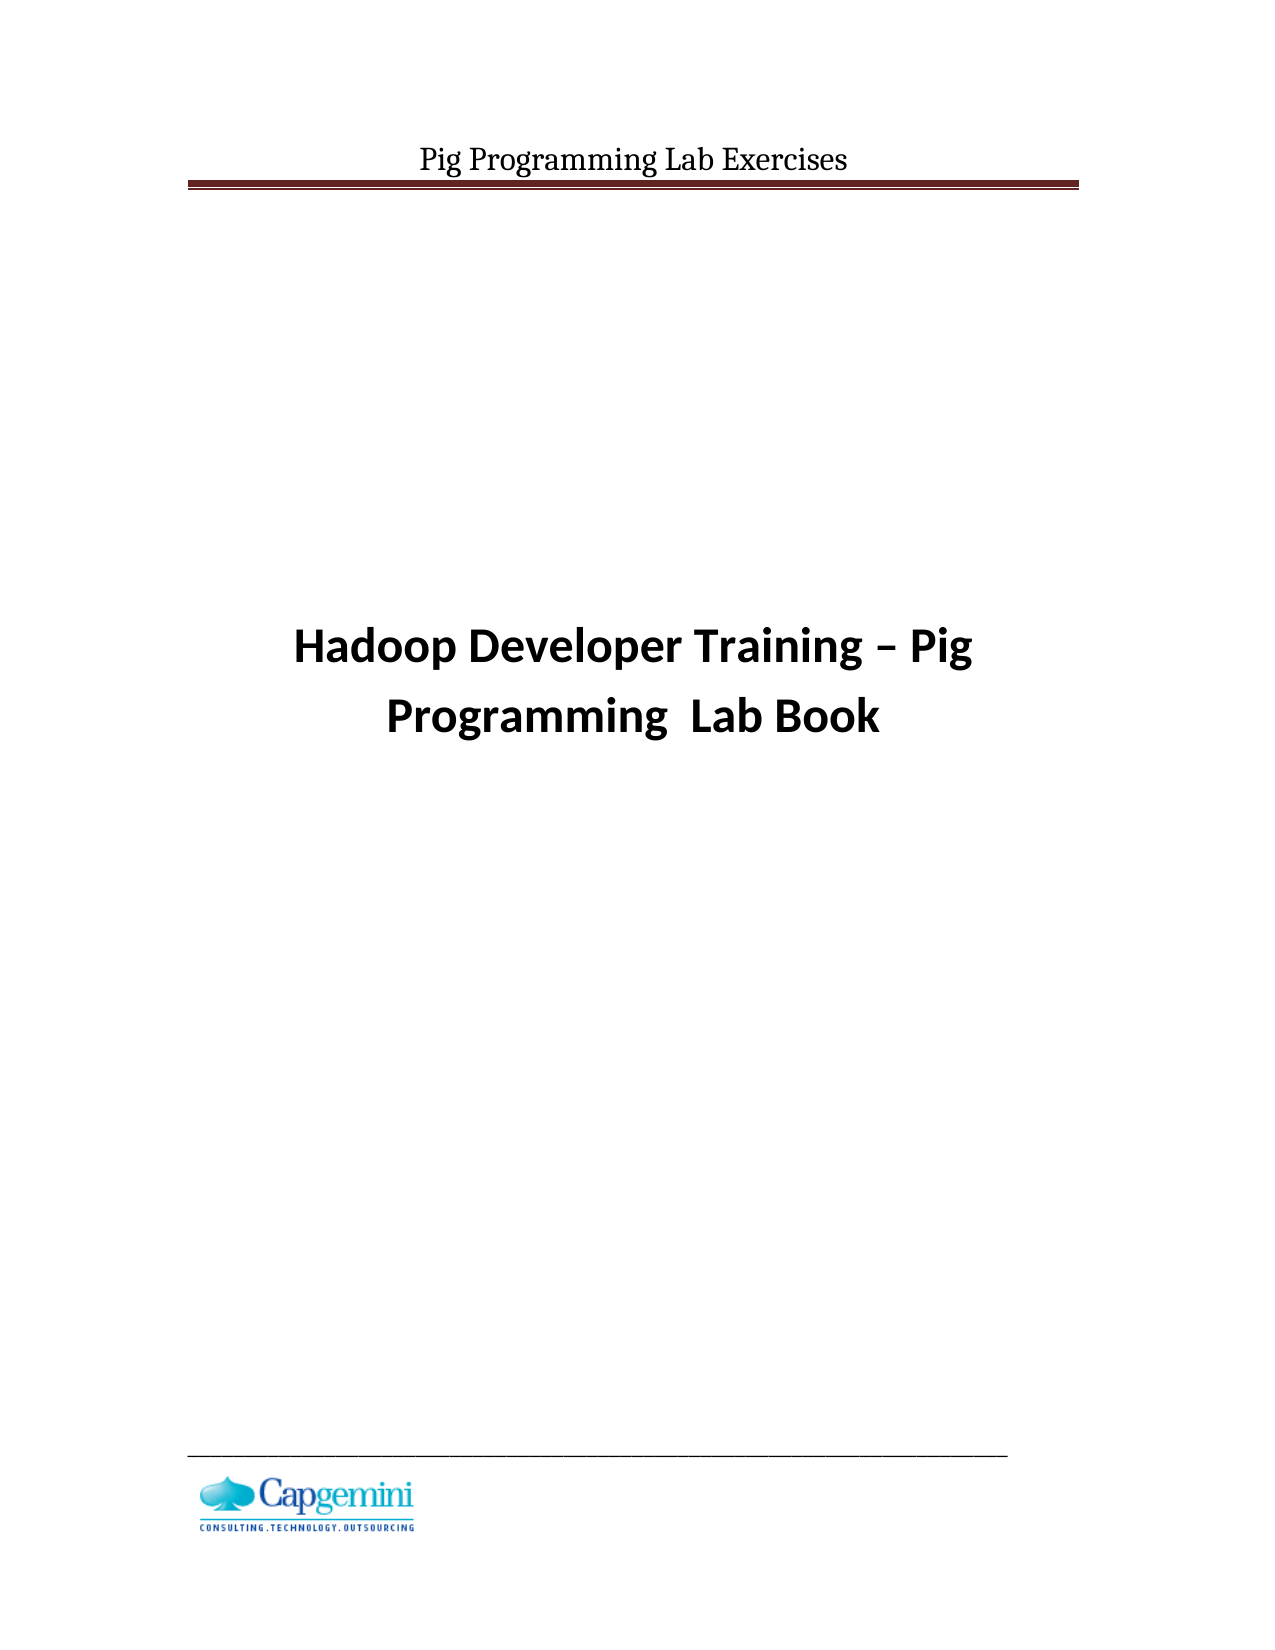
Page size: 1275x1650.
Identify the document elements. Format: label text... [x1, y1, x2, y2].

text Hadoop Developer Training – Pig Programming Lab Book [187, 614, 1079, 745]
picture [187, 1463, 427, 1545]
